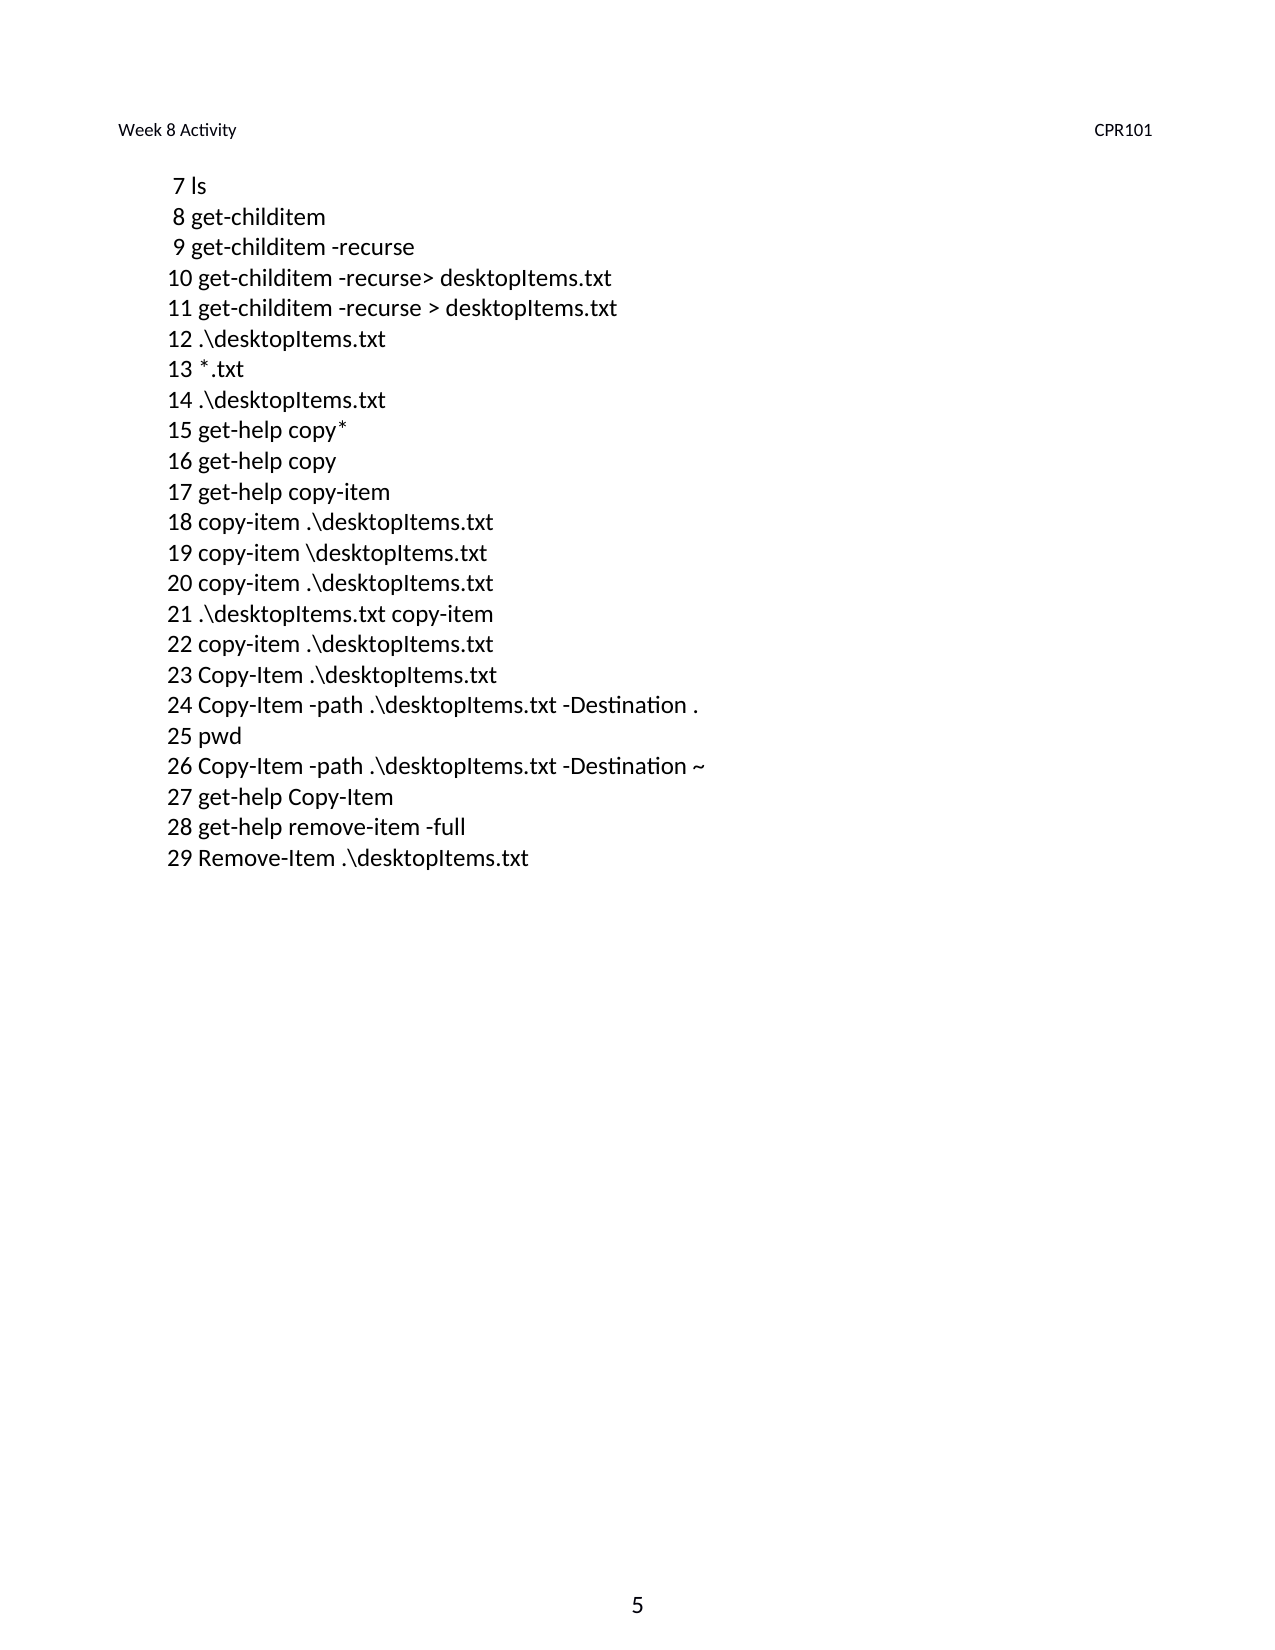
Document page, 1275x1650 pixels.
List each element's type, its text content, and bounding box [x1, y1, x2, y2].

text 15 get-help copy* [118, 415, 1157, 445]
text 18 copy-item .\desktopItems.txt [118, 506, 1157, 537]
text 7 ls [118, 171, 1157, 201]
text 19 copy-item \desktopItems.txt [118, 537, 1157, 567]
text 14 .\desktopItems.txt [118, 384, 1157, 415]
text 11 get-childitem -recurse > desktopItems.txt [118, 293, 1157, 323]
text 20 copy-item .\desktopItems.txt [118, 567, 1157, 598]
text 27 get-help Copy-Item [118, 781, 1157, 811]
text 12 .\desktopItems.txt [118, 323, 1157, 354]
text 21 .\desktopItems.txt copy-item [118, 598, 1157, 628]
text 22 copy-item .\desktopItems.txt [118, 628, 1157, 659]
text 23 Copy-Item .\desktopItems.txt [118, 659, 1157, 689]
text 29 Remove-Item .\desktopItems.txt [118, 842, 1157, 872]
text 16 get-help copy [118, 445, 1157, 476]
text 9 get-childitem -recurse [118, 232, 1157, 262]
text 17 get-help copy-item [118, 476, 1157, 506]
text 13 *.txt [118, 354, 1157, 384]
text 26 Copy-Item -path .\desktopItems.txt -Destination ~ [118, 750, 1157, 781]
text 25 pwd [118, 720, 1157, 750]
text 8 get-childitem [118, 201, 1157, 232]
text 24 Copy-Item -path .\desktopItems.txt -Destination . [118, 689, 1157, 720]
text 10 get-childitem -recurse> desktopItems.txt [118, 262, 1157, 293]
text 28 get-help remove-item -full [118, 811, 1157, 842]
